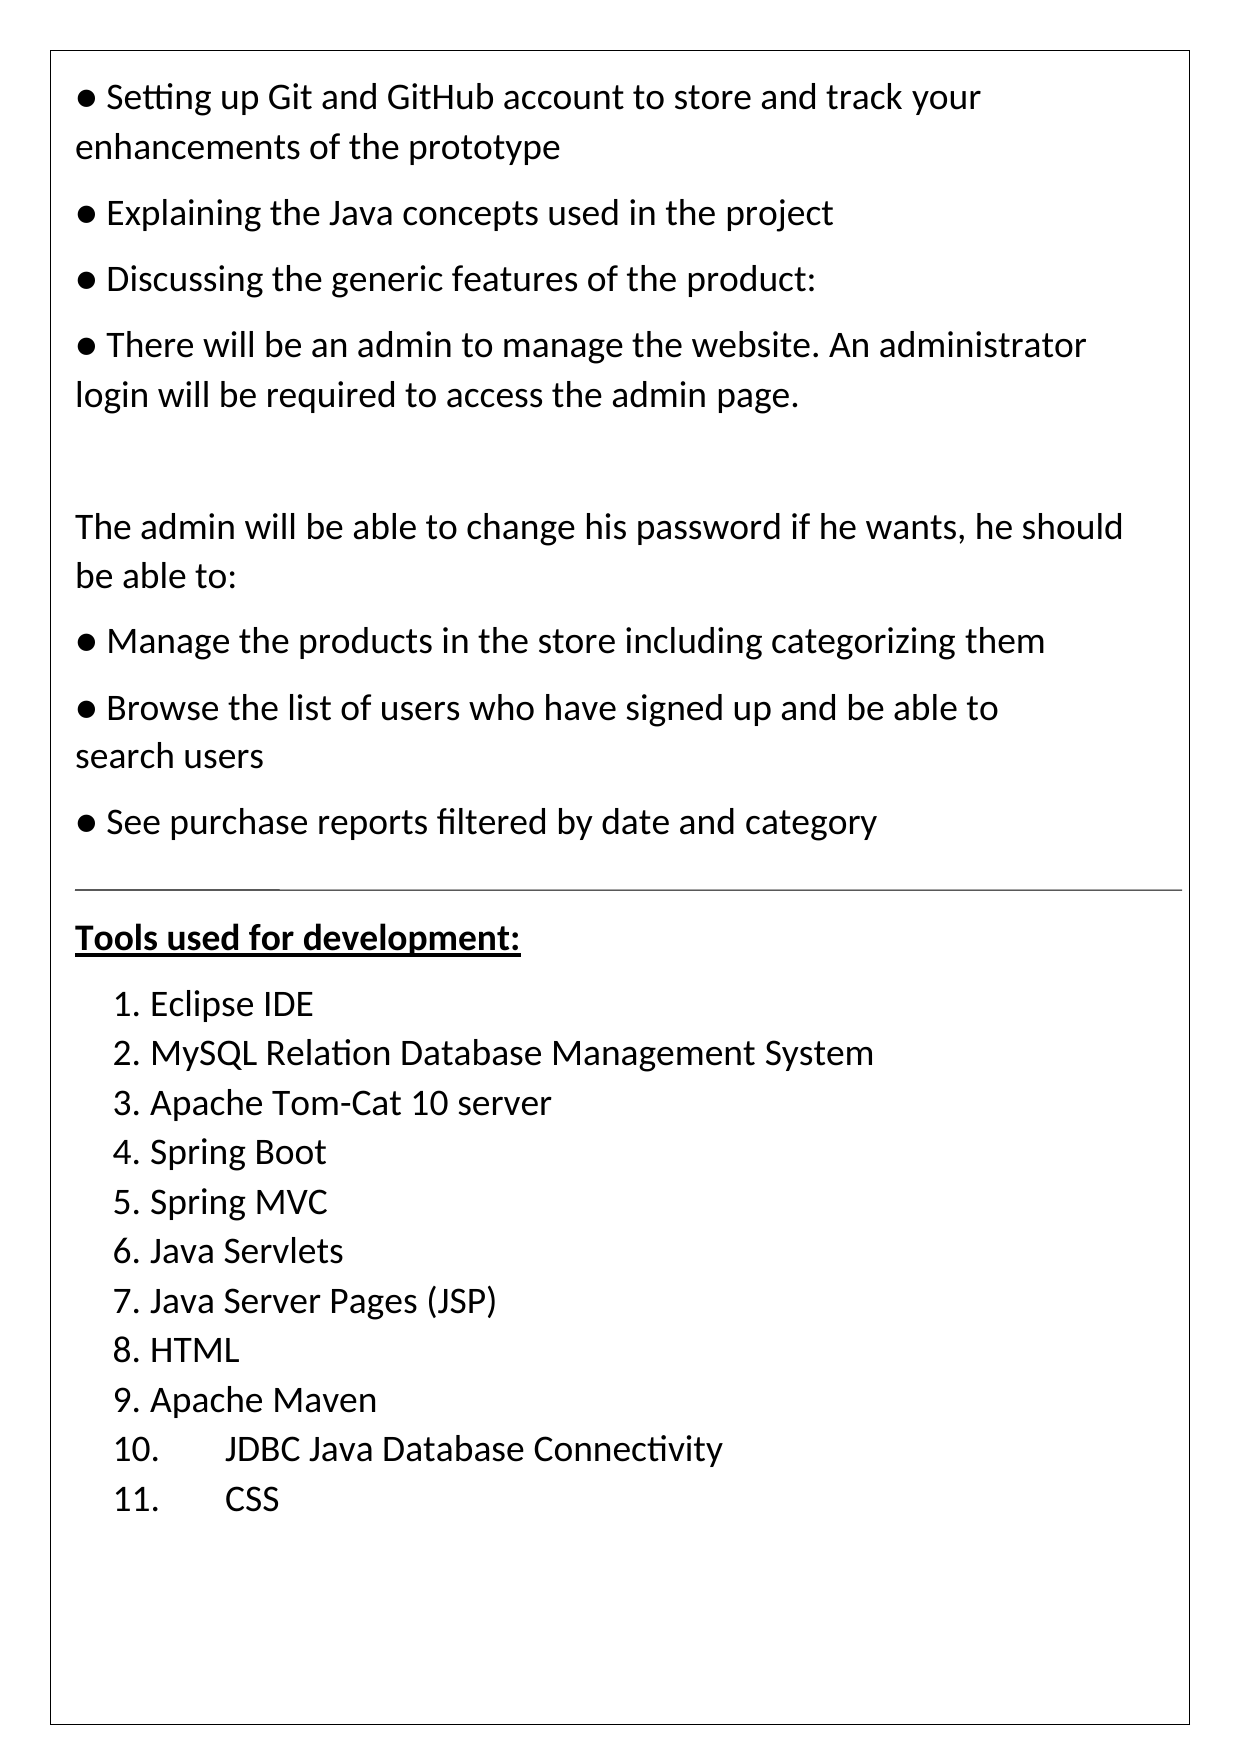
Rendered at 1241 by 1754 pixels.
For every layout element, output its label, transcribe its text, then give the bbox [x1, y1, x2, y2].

list Eclipse IDE [112, 980, 1180, 1026]
list Setting up Git and GitHub account to store and track your [75, 73, 1180, 119]
list JDBC Java Database Connectivity [112, 1425, 1180, 1471]
text Tools used for development: [75, 913, 1180, 959]
list Spring MVC [112, 1178, 1180, 1224]
list Explaining the Java concepts used in the project [75, 189, 1180, 234]
list Spring Boot [112, 1128, 1180, 1174]
text The admin will be able to change his password if he wants, he should be able to: [75, 503, 1127, 597]
list HTML [112, 1326, 1180, 1372]
list Java Servlets [112, 1227, 1180, 1273]
list MySQL Relation Database Management System [112, 1029, 1180, 1075]
list Browse the list of users who have signed up and be able to search users [75, 684, 1108, 778]
list Apache Tom-Cat 10 server [112, 1079, 1180, 1125]
text enhancements of the prototype [75, 123, 1180, 168]
list CSS [112, 1474, 1180, 1520]
list Apache Maven [112, 1376, 1180, 1421]
list Java Server Pages (JSP) [112, 1277, 1180, 1323]
list See purchase reports filtered by date and category [75, 798, 1180, 844]
list There will be an admin to manage the website. An administrator login will be required to access the admin page. [75, 321, 1088, 416]
list Discussing the generic features of the product: [75, 255, 1180, 301]
list Manage the products in the store including categorizing them [75, 617, 1180, 663]
